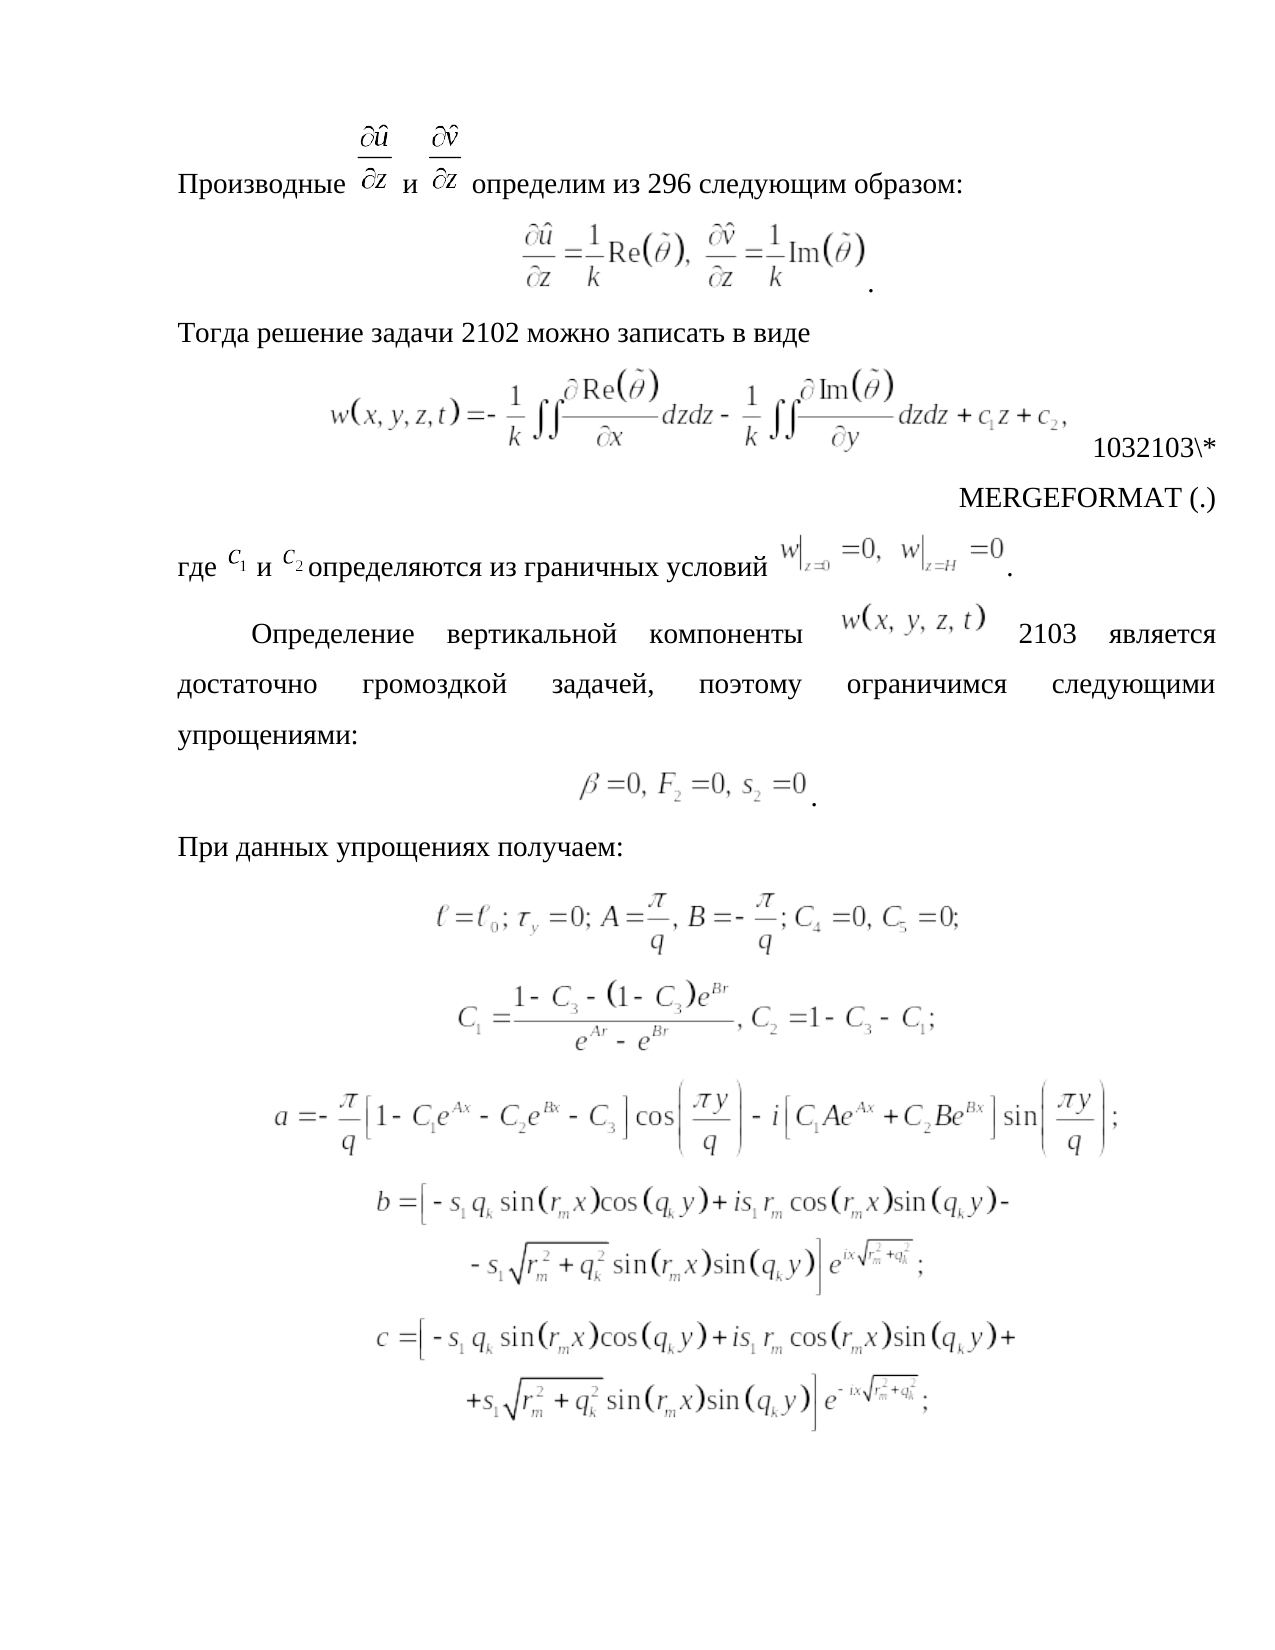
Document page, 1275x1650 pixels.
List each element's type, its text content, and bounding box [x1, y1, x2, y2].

text . [177, 767, 1216, 812]
text При данных упрощениях получаем: [177, 829, 1216, 863]
text где и определяются из граничных условий . [177, 530, 1216, 582]
text . [177, 217, 1216, 299]
text Производные и определим из следующим образом: [177, 118, 1216, 200]
text Определение вертикальной компоненты является достаточно громоздкой задачей, поэтому ограничимся следующими упрощениями: [177, 599, 1216, 750]
text Тогда решение задачи можно записать в виде [177, 315, 1216, 349]
